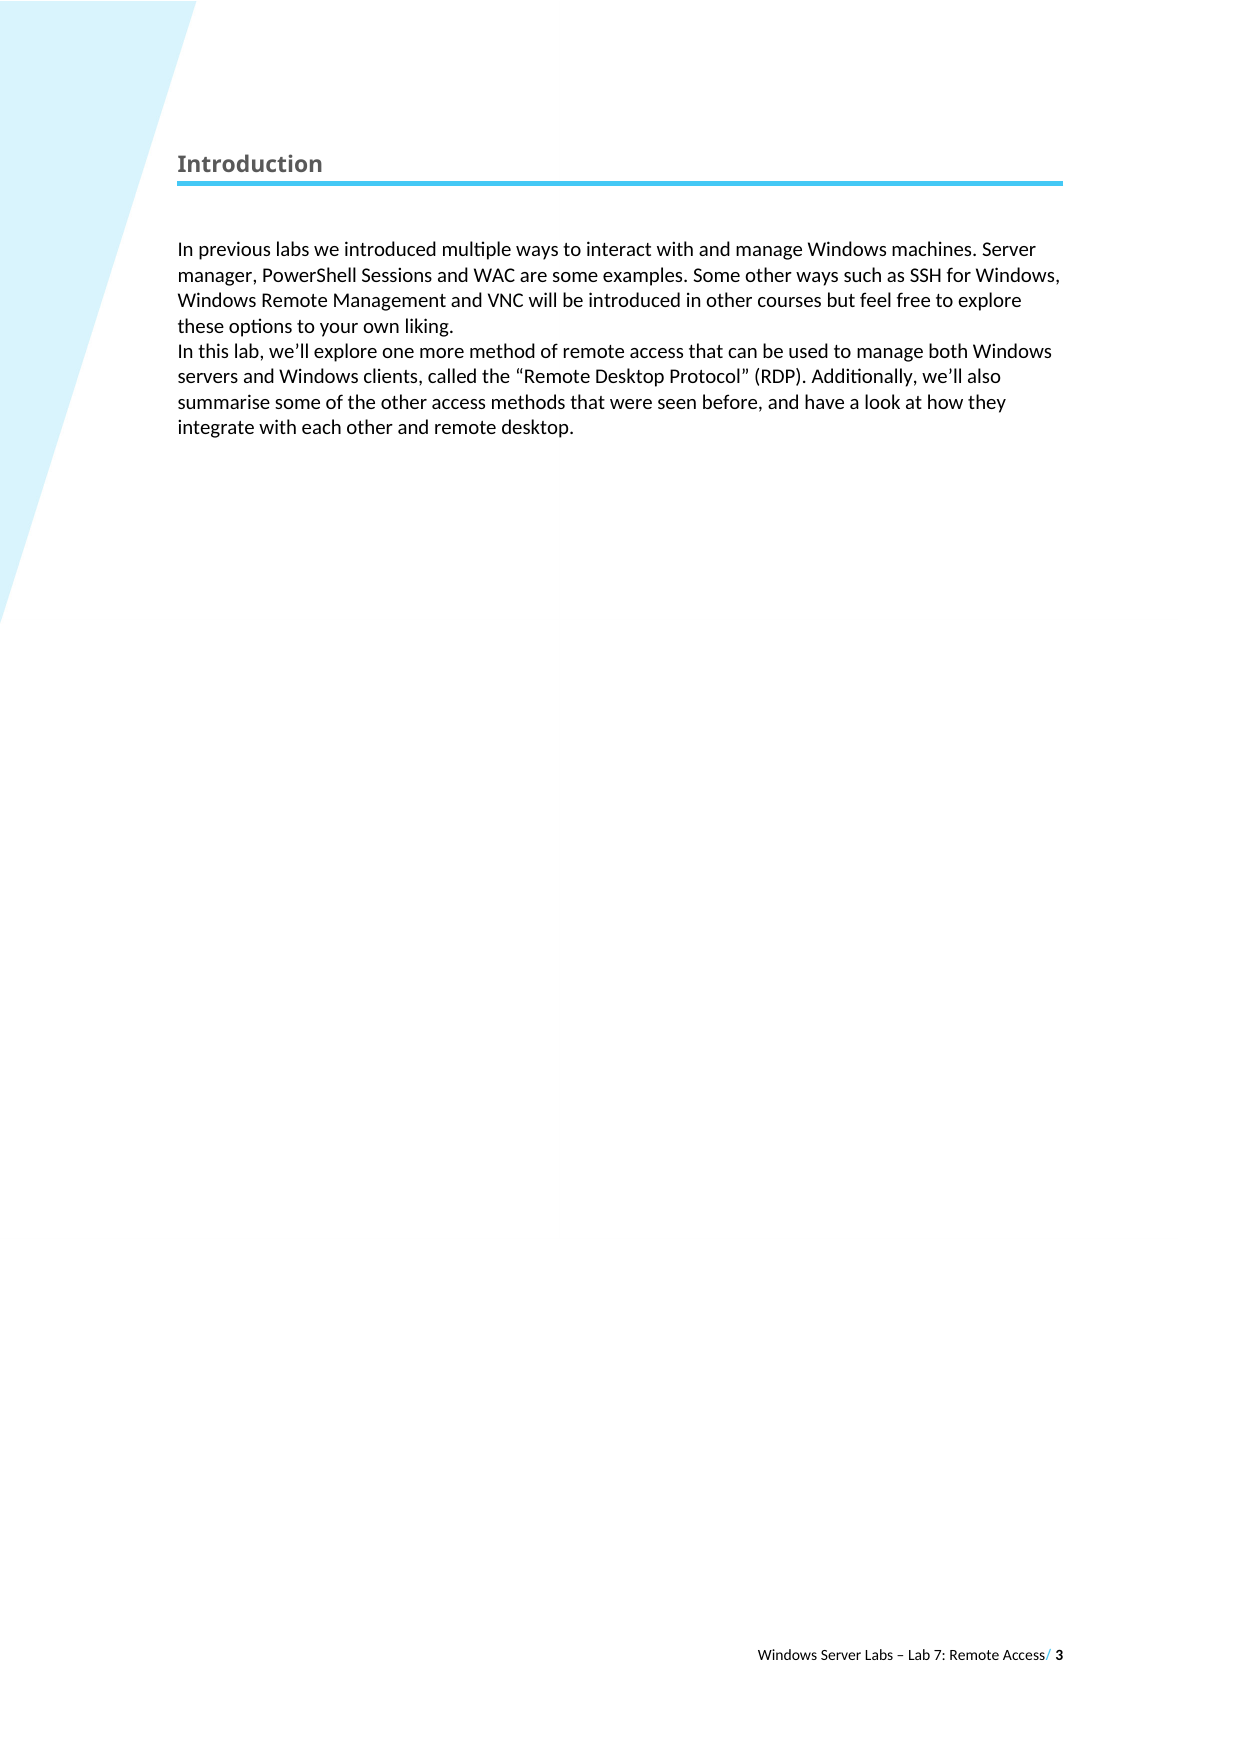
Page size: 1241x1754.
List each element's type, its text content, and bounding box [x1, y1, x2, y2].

text In previous labs we introduced multiple ways to interact with and manage Windows machines. Server manager, PowerShell Sessions and WAC are some examples. Some other ways such as SSH for Windows, Windows Remote Management and VNC will be introduced in other courses but feel free to explore these options to your own liking. [177, 237, 1063, 338]
picture [0, 1, 1179, 1239]
subtitle Introduction [177, 148, 1063, 181]
text In this lab, we’ll explore one more method of remote access that can be used to manage both Windows servers and Windows clients, called the “Remote Desktop Protocol” (RDP). Additionally, we’ll also summarise some of the other access methods that were seen before, and have a look at how they integrate with each other and remote desktop. [177, 338, 1063, 440]
